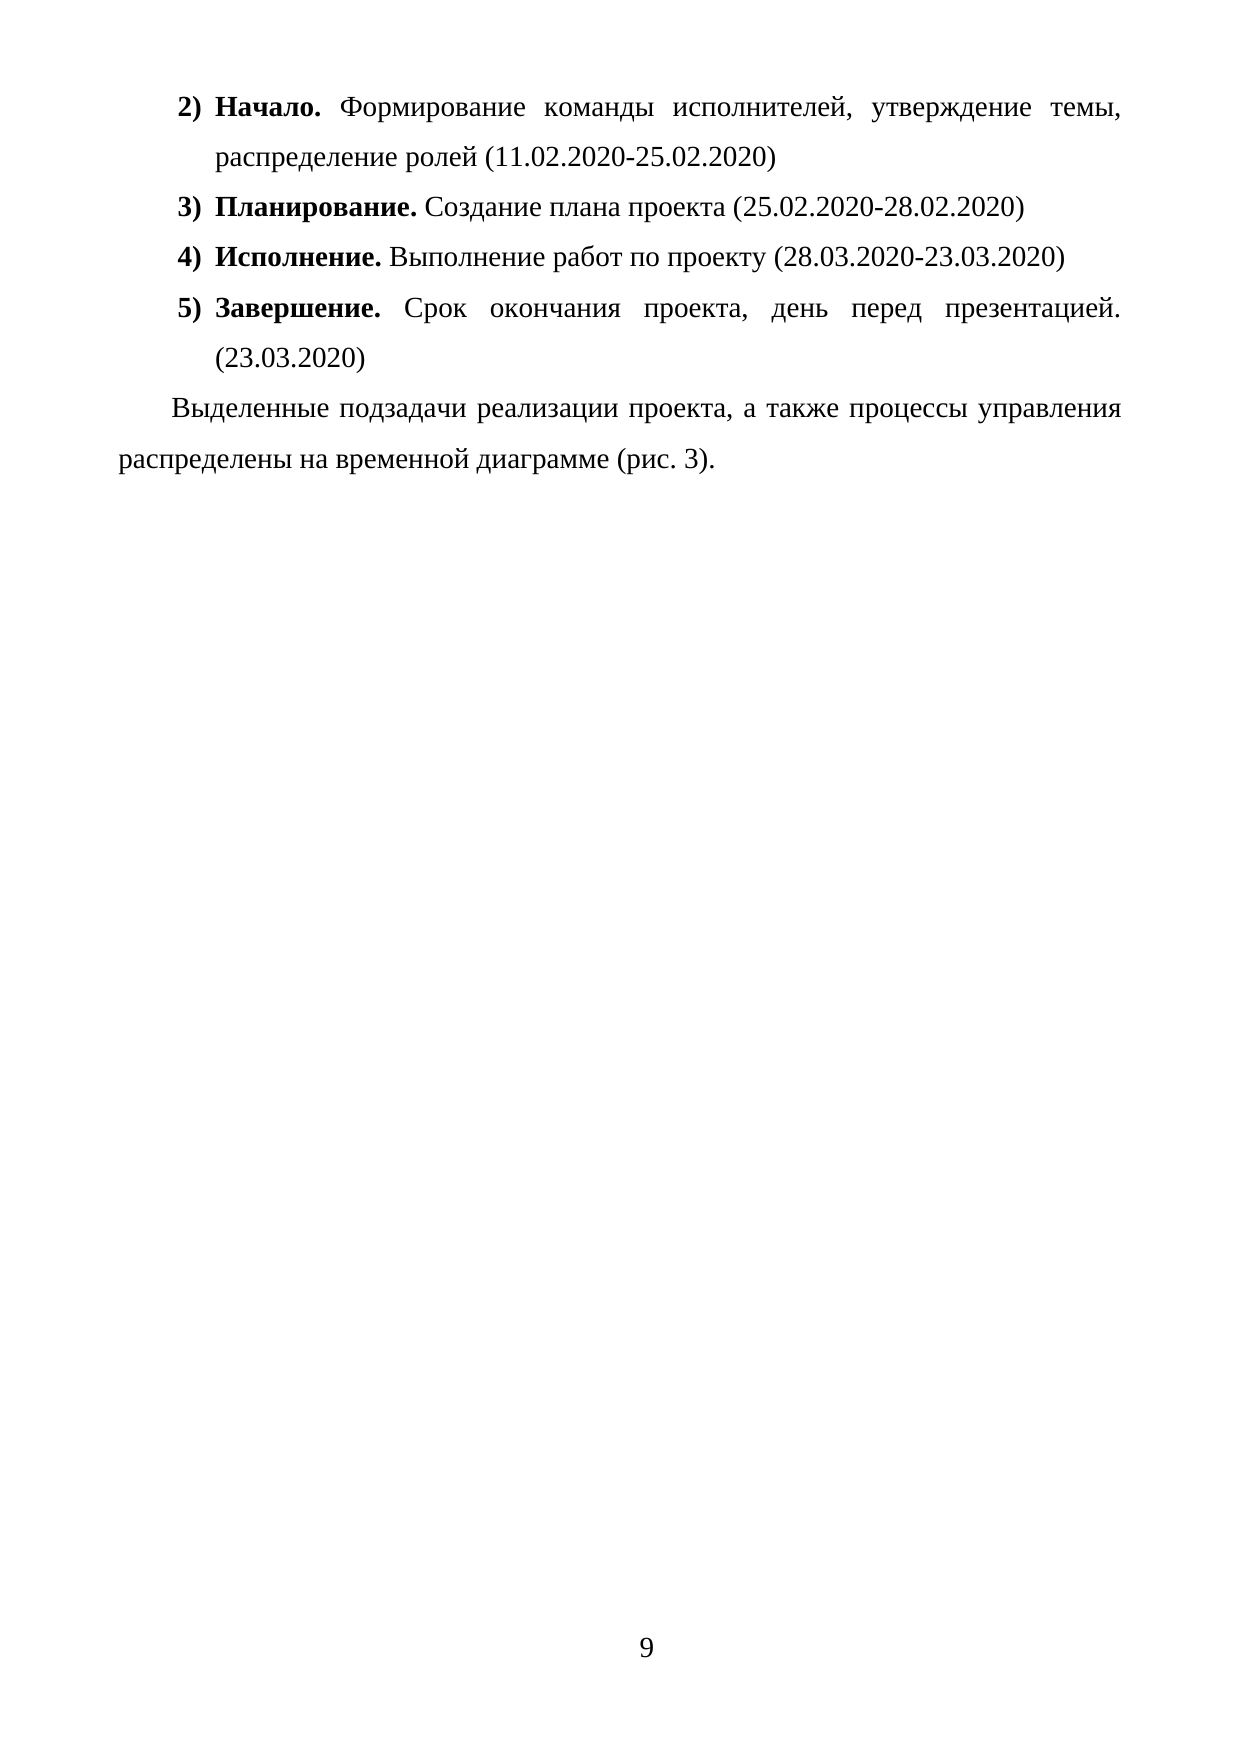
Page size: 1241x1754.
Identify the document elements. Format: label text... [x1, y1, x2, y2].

text Выделенные подзадачи реализации проекта, а также процессы управления распределены на временной диаграмме (рис. 3). [118, 391, 1122, 474]
list Завершение. Срок окончания проекта, день перед презентацией. (23.03.2020) [177, 290, 1122, 374]
list Планирование. Создание плана проекта (25.02.2020-28.02.2020) [177, 189, 1122, 223]
list Начало. Формирование команды исполнителей, утверждение темы, распределение ролей (11.02.2020-25.02.2020) [177, 89, 1122, 172]
list Исполнение. Выполнение работ по проекту (28.03.2020-23.03.2020) [177, 239, 1122, 273]
